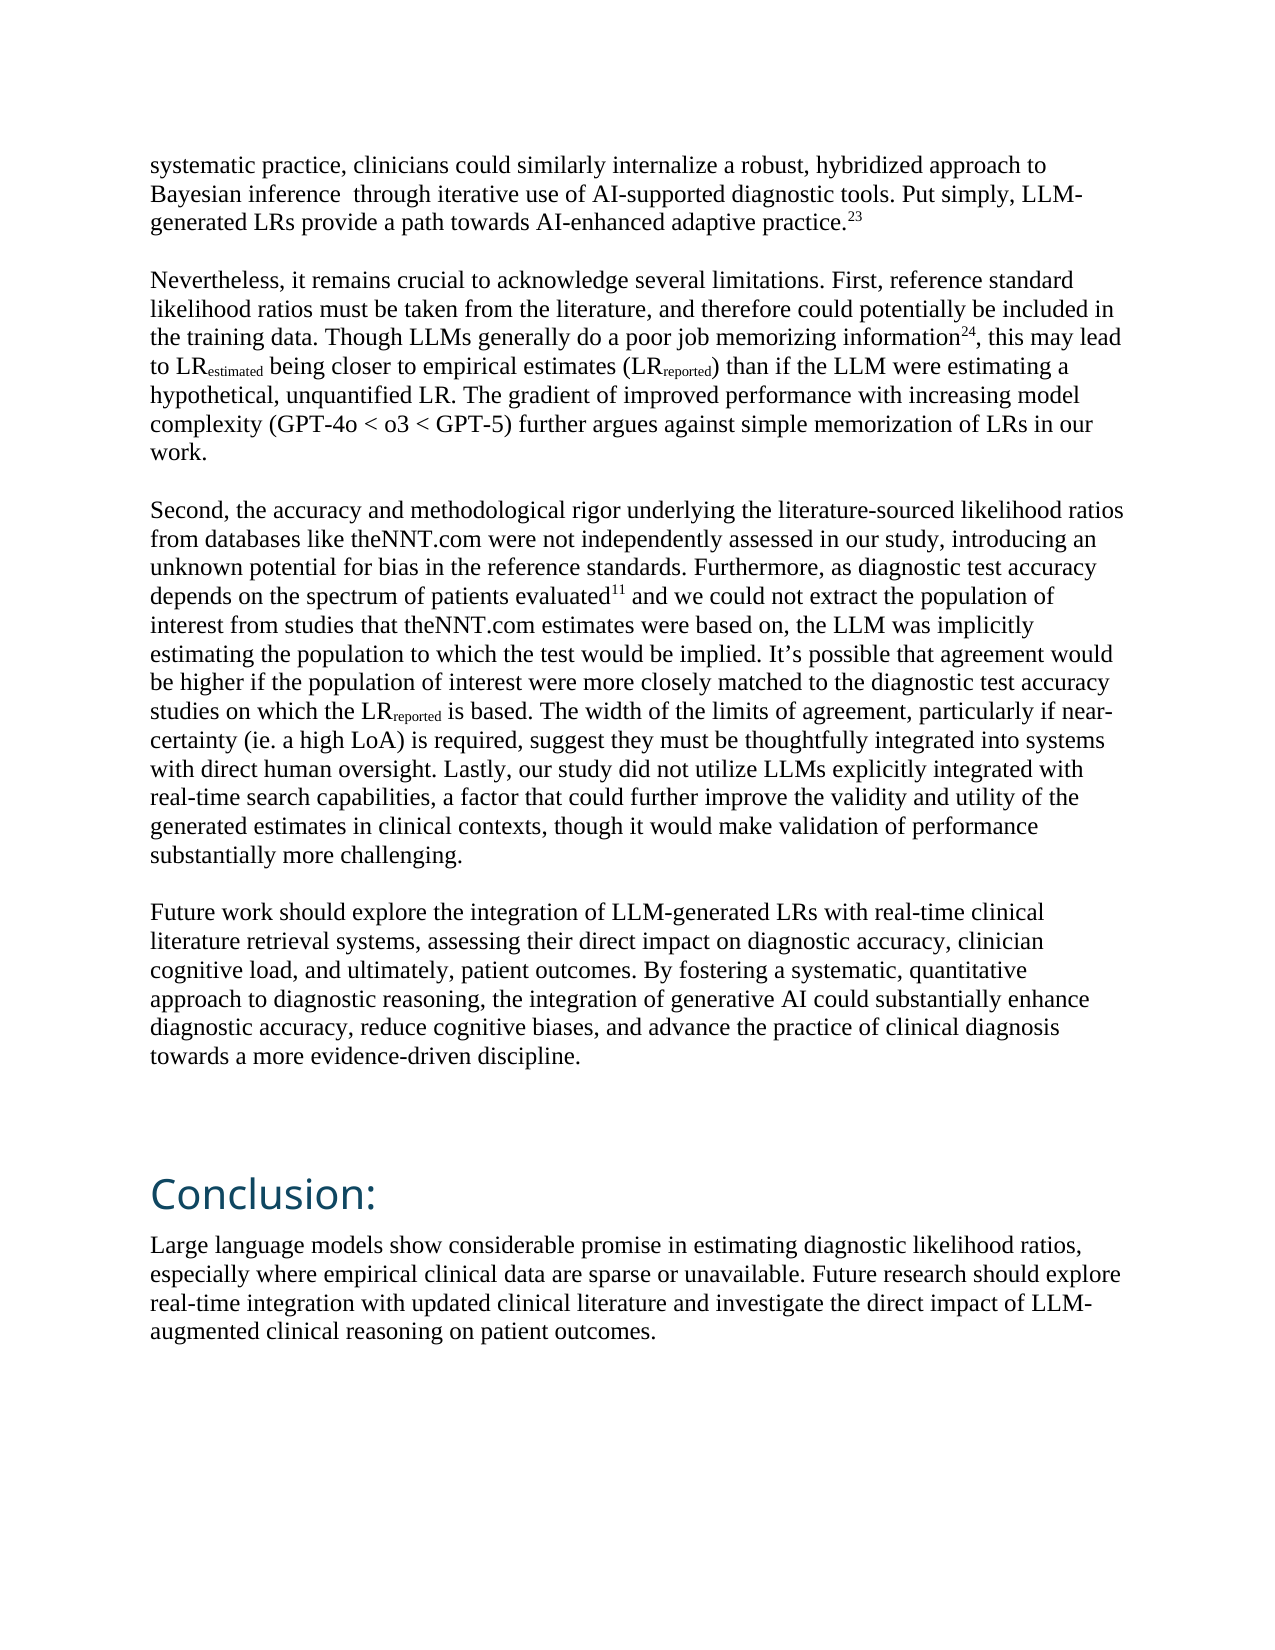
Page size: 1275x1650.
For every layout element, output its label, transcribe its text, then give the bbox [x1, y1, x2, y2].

subtitle Conclusion: [150, 1165, 1125, 1222]
text Second, the accuracy and methodological rigor underlying the literature-sourced likelihood ratios from databases like theNNT.com were not independently assessed in our study, introducing an unknown potential for bias in the reference standards. Furthermore, as diagnostic test accuracy depends on the spectrum of patients evaluated11 and we could not extract the population of interest from studies that theNNT.com estimates were based on, the LLM was implicitly estimating the population to which the test would be implied. It’s possible that agreement would be higher if the population of interest were more closely matched to the diagnostic test accuracy studies on which the LRreported is based. The width of the limits of agreement, particularly if near-certainty (ie. a high LoA) is required, suggest they must be thoughtfully integrated into systems with direct human oversight. Lastly, our study did not utilize LLMs explicitly integrated with real-time search capabilities, a factor that could further improve the validity and utility of the generated estimates in clinical contexts, though it would make validation of performance substantially more challenging. [150, 495, 1125, 869]
text Nevertheless, it remains crucial to acknowledge several limitations. First, reference standard likelihood ratios must be taken from the literature, and therefore could potentially be included in the training data. Though LLMs generally do a poor job memorizing information24, this may lead to LRestimated being closer to empirical estimates (LRreported) than if the LLM were estimating a hypothetical, unquantified LR. The gradient of improved performance with increasing model complexity (GPT-4o < o3 < GPT-5) further argues against simple memorization of LRs in our work. [150, 265, 1125, 466]
text Future work should explore the integration of LLM-generated LRs with real-time clinical literature retrieval systems, assessing their direct impact on diagnostic accuracy, clinician cognitive load, and ultimately, patient outcomes. By fostering a systematic, quantitative approach to diagnostic reasoning, the integration of generative AI could substantially enhance diagnostic accuracy, reduce cognitive biases, and advance the practice of clinical diagnosis towards a more evidence-driven discipline. [150, 897, 1125, 1070]
text Large language models show considerable promise in estimating diagnostic likelihood ratios, especially where empirical clinical data are sparse or unavailable. Future research should explore real-time integration with updated clinical literature and investigate the direct impact of LLM-augmented clinical reasoning on patient outcomes. [150, 1230, 1125, 1345]
